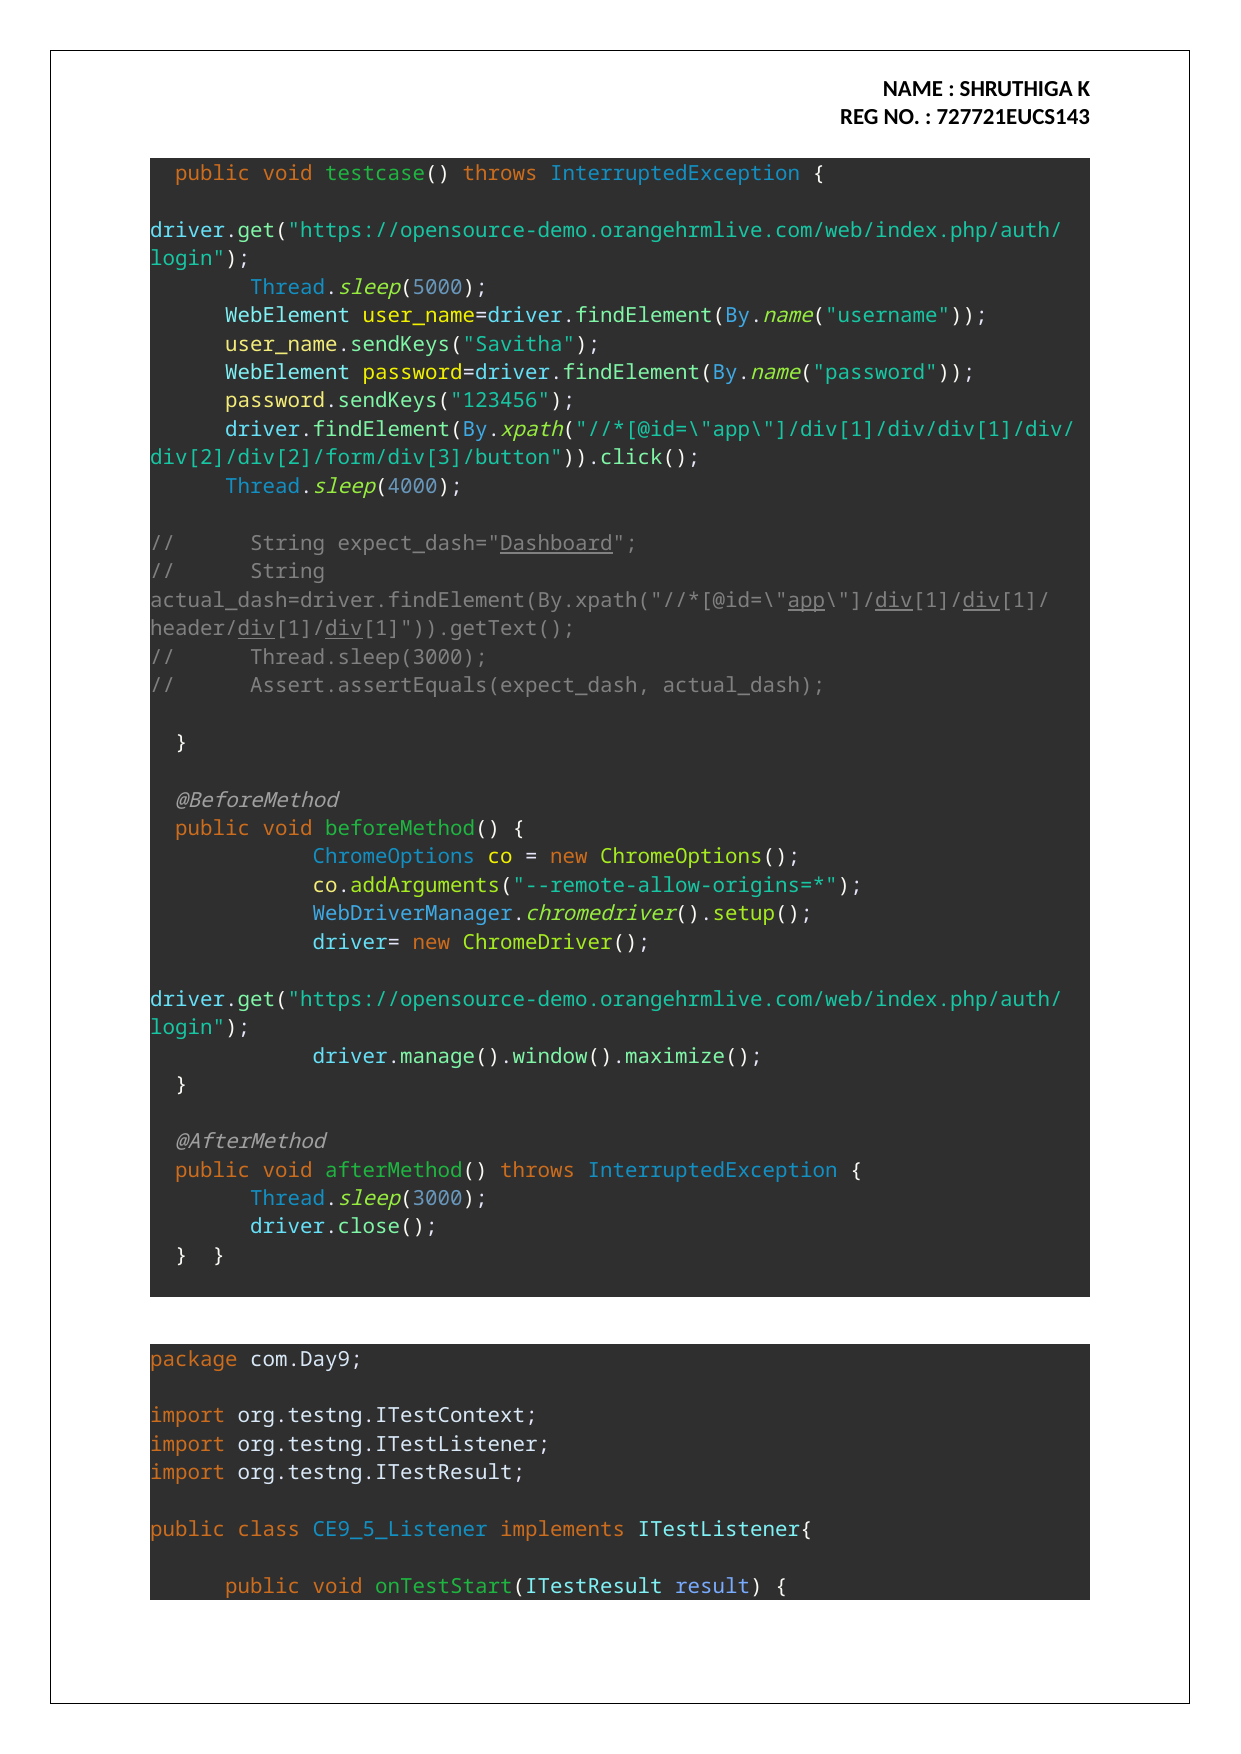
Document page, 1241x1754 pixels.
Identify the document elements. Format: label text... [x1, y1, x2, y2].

text // Assert.assertEquals(expect_dash, actual_dash); [150, 670, 1090, 699]
text import org.testng.ITestListener; [150, 1429, 1090, 1457]
text import org.testng.ITestResult; [150, 1457, 1090, 1486]
text public void afterMethod() throws InterruptedException { [150, 1155, 1090, 1183]
text driver.close(); [150, 1212, 1090, 1240]
text public void testcase() throws InterruptedException { [150, 158, 1090, 186]
text WebElement password=driver.findElement(By.name("password")); [150, 357, 1090, 386]
text } } [150, 1240, 1090, 1268]
text Thread.sleep(4000); [150, 471, 1090, 499]
text user_name.sendKeys("Savitha"); [150, 329, 1090, 357]
text driver.findElement(By.xpath("//*[@id=\"app\"]/div[1]/div/div[1]/div/div[2]/div[2]/form/div[3]/button")).click(); [150, 414, 1090, 471]
text Thread.sleep(5000); [150, 272, 1090, 300]
text } [150, 727, 1090, 756]
text public void onTestStart(ITestResult result) { [150, 1571, 1090, 1600]
text driver= new ChromeDriver(); [150, 927, 1090, 955]
text // String actual_dash=driver.findElement(By.xpath("//*[@id=\"app\"]/div[1]/div[1]/header/div[1]/div[1]")).getText(); [150, 557, 1090, 642]
text WebDriverManager.chromedriver().setup(); [150, 898, 1090, 927]
text driver.manage().window().maximize(); [150, 1041, 1090, 1069]
text import org.testng.ITestContext; [150, 1401, 1090, 1429]
text // String expect_dash="Dashboard"; [150, 528, 1090, 557]
text public class CE9_5_Listener implements ITestListener{ [150, 1514, 1090, 1543]
text Thread.sleep(3000); [150, 1183, 1090, 1212]
text co.addArguments("--remote-allow-origins=*"); [150, 870, 1090, 898]
text public void beforeMethod() { [150, 813, 1090, 842]
text WebElement user_name=driver.findElement(By.name("username")); [150, 300, 1090, 329]
text @BeforeMethod [150, 785, 1090, 813]
text // Thread.sleep(3000); [150, 642, 1090, 670]
text } [150, 1069, 1090, 1098]
text driver.get("https://opensource-demo.orangehrmlive.com/web/index.php/auth/login"); [150, 186, 1090, 272]
text @AfterMethod [150, 1126, 1090, 1155]
text driver.get("https://opensource-demo.orangehrmlive.com/web/index.php/auth/login"); [150, 955, 1090, 1041]
text password.sendKeys("123456"); [150, 386, 1090, 414]
text package com.Day9; [150, 1344, 1090, 1372]
text ChromeOptions co = new ChromeOptions(); [150, 842, 1090, 870]
